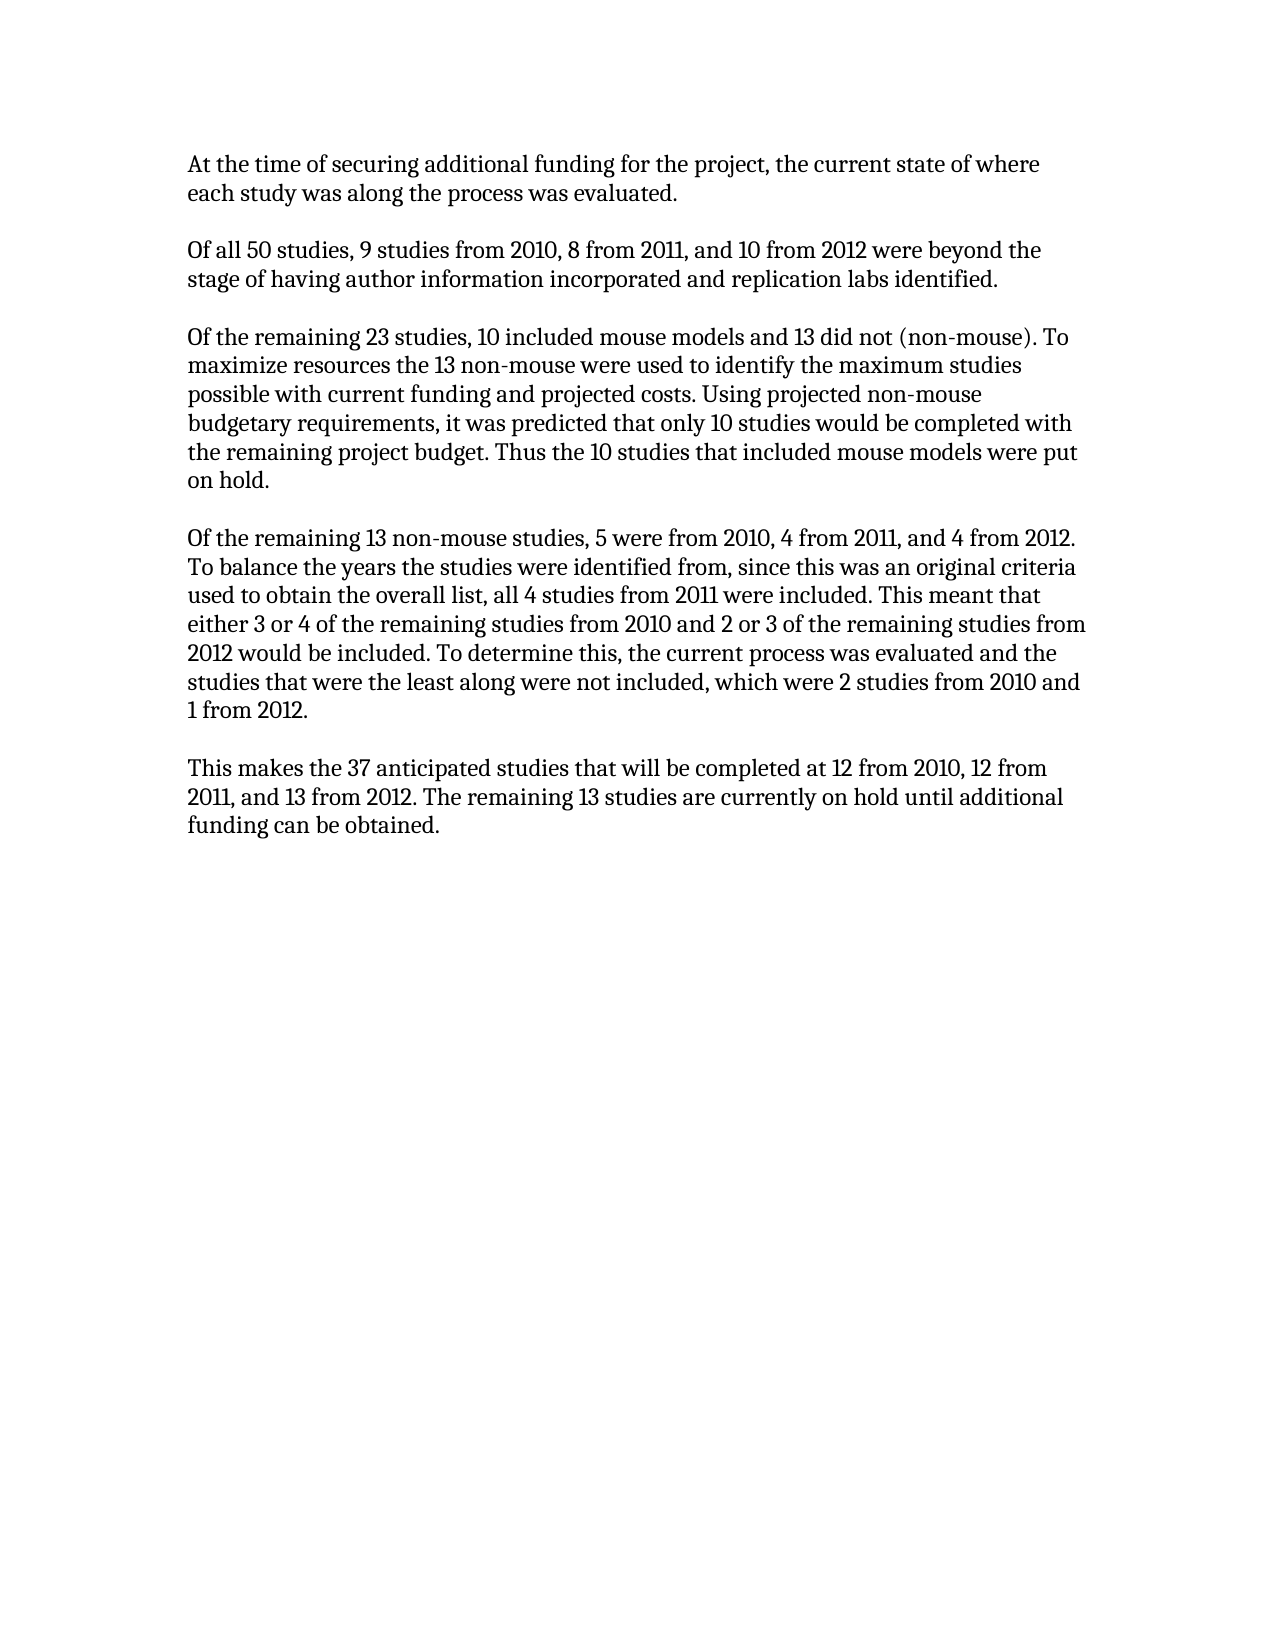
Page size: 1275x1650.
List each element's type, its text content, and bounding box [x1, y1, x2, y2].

text Of the remaining 23 studies, 10 included mouse models and 13 did not (non-mouse). To maximize resources the 13 non-mouse were used to identify the maximum studies possible with current funding and projected costs. Using projected non-mouse budgetary requirements, it was predicted that only 10 studies would be completed with the remaining project budget. Thus the 10 studies that included mouse models were put on hold. [187, 322, 1087, 495]
text Of the remaining 13 non-mouse studies, 5 were from 2010, 4 from 2011, and 4 from 2012. To balance the years the studies were identified from, since this was an original criteria used to obtain the overall list, all 4 studies from 2011 were included. This meant that either 3 or 4 of the remaining studies from 2010 and 2 or 3 of the remaining studies from 2012 would be included. To determine this, the current process was evaluated and the studies that were the least along were not included, which were 2 studies from 2010 and 1 from 2012. [187, 524, 1087, 725]
text This makes the 37 anticipated studies that will be completed at 12 from 2010, 12 from 2011, and 13 from 2012. The remaining 13 studies are currently on hold until additional funding can be obtained. [187, 754, 1087, 840]
text At the time of securing additional funding for the project, the current state of where each study was along the process was evaluated. [187, 150, 1087, 207]
text Of all 50 studies, 9 studies from 2010, 8 from 2011, and 10 from 2012 were beyond the stage of having author information incorporated and replication labs identified. [187, 236, 1087, 294]
